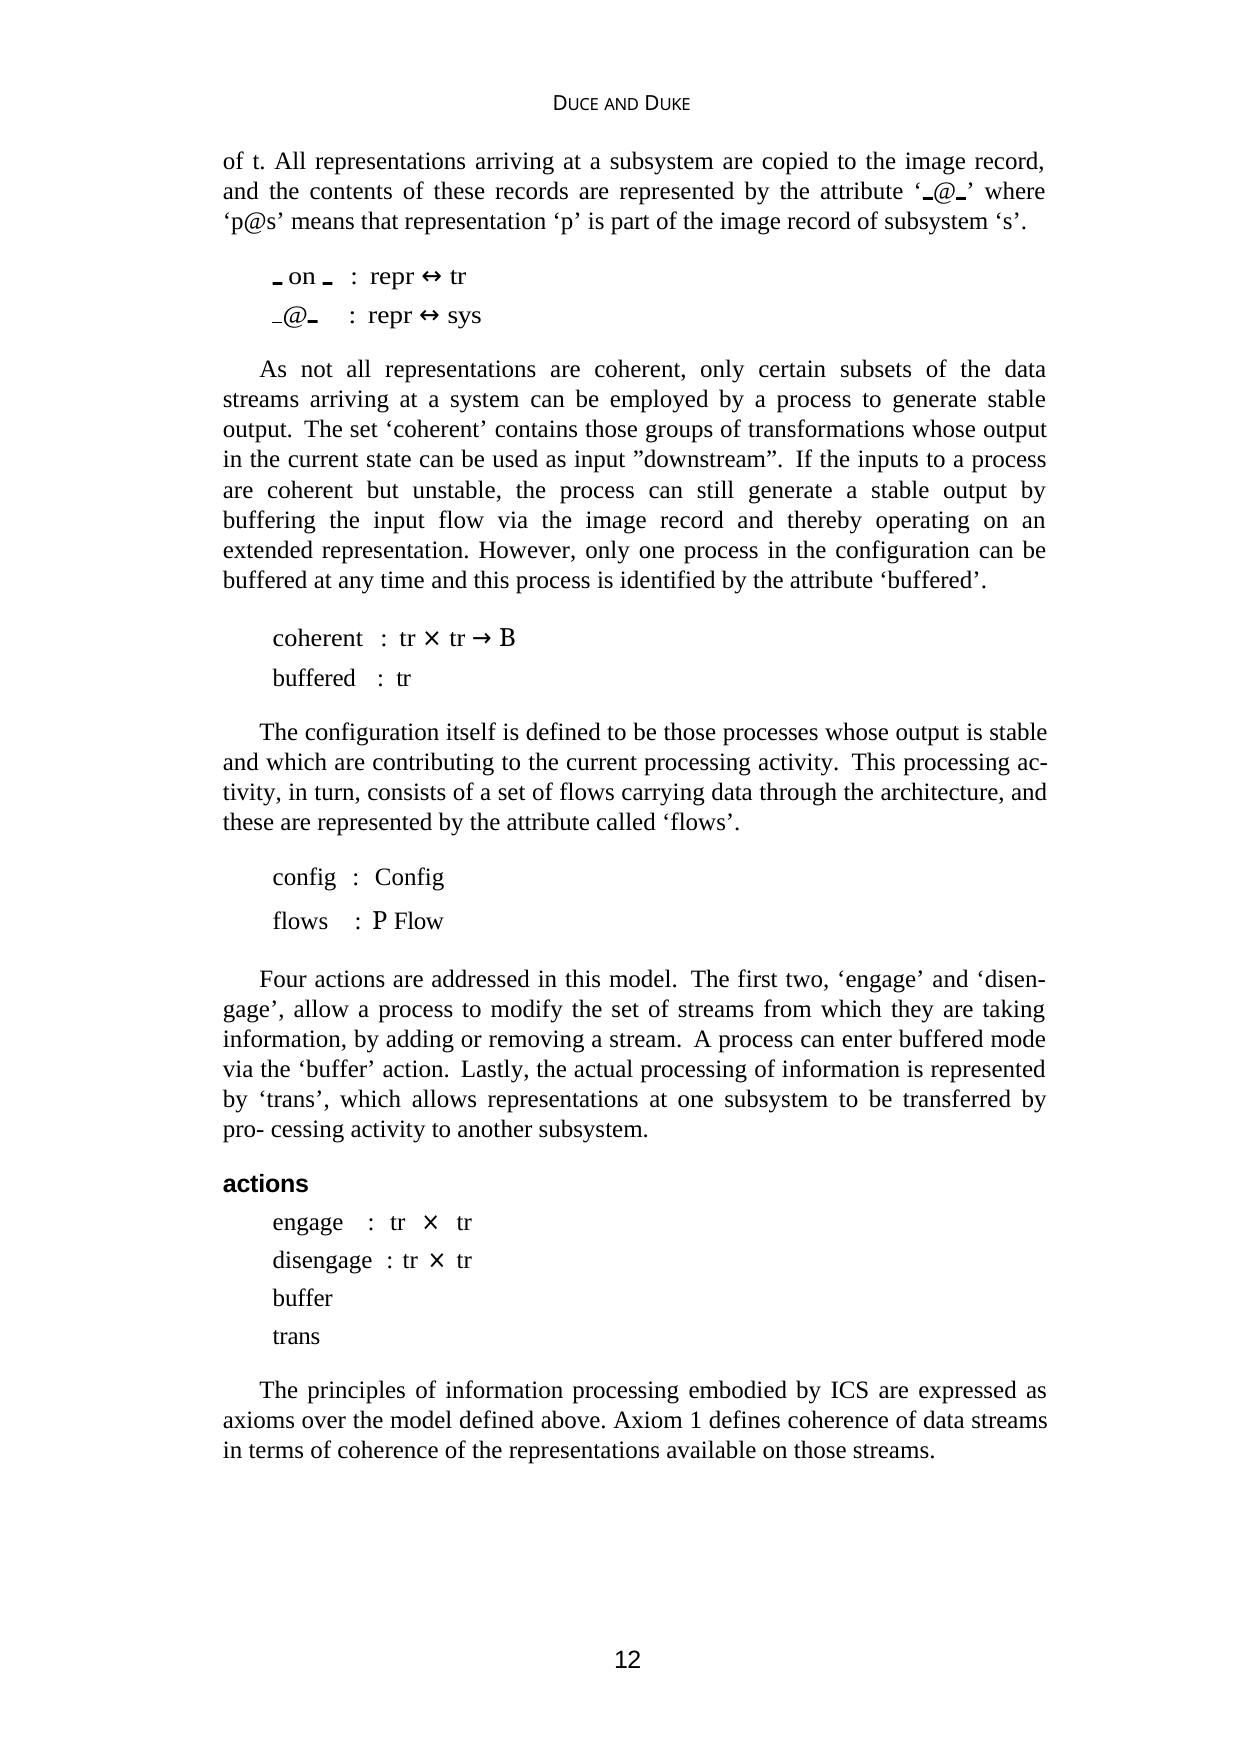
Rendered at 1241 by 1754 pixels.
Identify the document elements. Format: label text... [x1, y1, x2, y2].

text Four actions are addressed in this model. The first two, ‘engage’ and ‘disen- gage’, allow a process to modify the set of streams from which they are taking information, by adding or removing a stream. A process can enter buffered mode via the ‘buffer’ action. Lastly, the actual processing of information is represented by ‘trans’, which allows representations at one subsystem to be transferred by pro- cessing activity to another subsystem. [223, 964, 1047, 1143]
text on : repr ↔ tr [272, 261, 1090, 291]
text The principles of information processing embodied by ICS are expressed as axioms over the model defined above. Axiom 1 defines coherence of data streams in terms of coherence of the representations available on those streams. [223, 1375, 1048, 1464]
text The configuration itself is defined to be those processes whose output is stable and which are contributing to the current processing activity. This processing ac- tivity, in turn, consists of a set of flows carrying data through the architecture, and these are represented by the attribute called ‘flows’. [223, 717, 1048, 836]
text config : Config flows : P Flow [272, 862, 444, 936]
text engage : tr × tr disengage : tr × tr buffer [272, 1207, 472, 1312]
text coherent : tr × tr → B [272, 619, 1090, 654]
text trans [272, 1321, 1090, 1349]
text @ : repr ↔ sys [282, 300, 1090, 329]
text of t. All representations arriving at a subsystem are copied to the image record, and the contents of these records are represented by the attribute ‘@’ where ‘p@s’ means that representation ‘p’ is part of the image record of subsystem ‘s’. [223, 146, 1045, 235]
subtitle actions [223, 1169, 1090, 1198]
text buffered : tr [272, 663, 1090, 691]
text As not all representations are coherent, only certain subsets of the data streams arriving at a system can be employed by a process to generate stable output. The set ‘coherent’ contains those groups of transformations whose output in the current state can be used as input ”downstream”. If the inputs to a process are coherent but unstable, the process can still generate a stable output by buffering the input flow via the image record and thereby operating on an extended representation. However, only one process in the configuration can be buffered at any time and this process is identified by the attribute ‘buffered’. [223, 354, 1047, 594]
